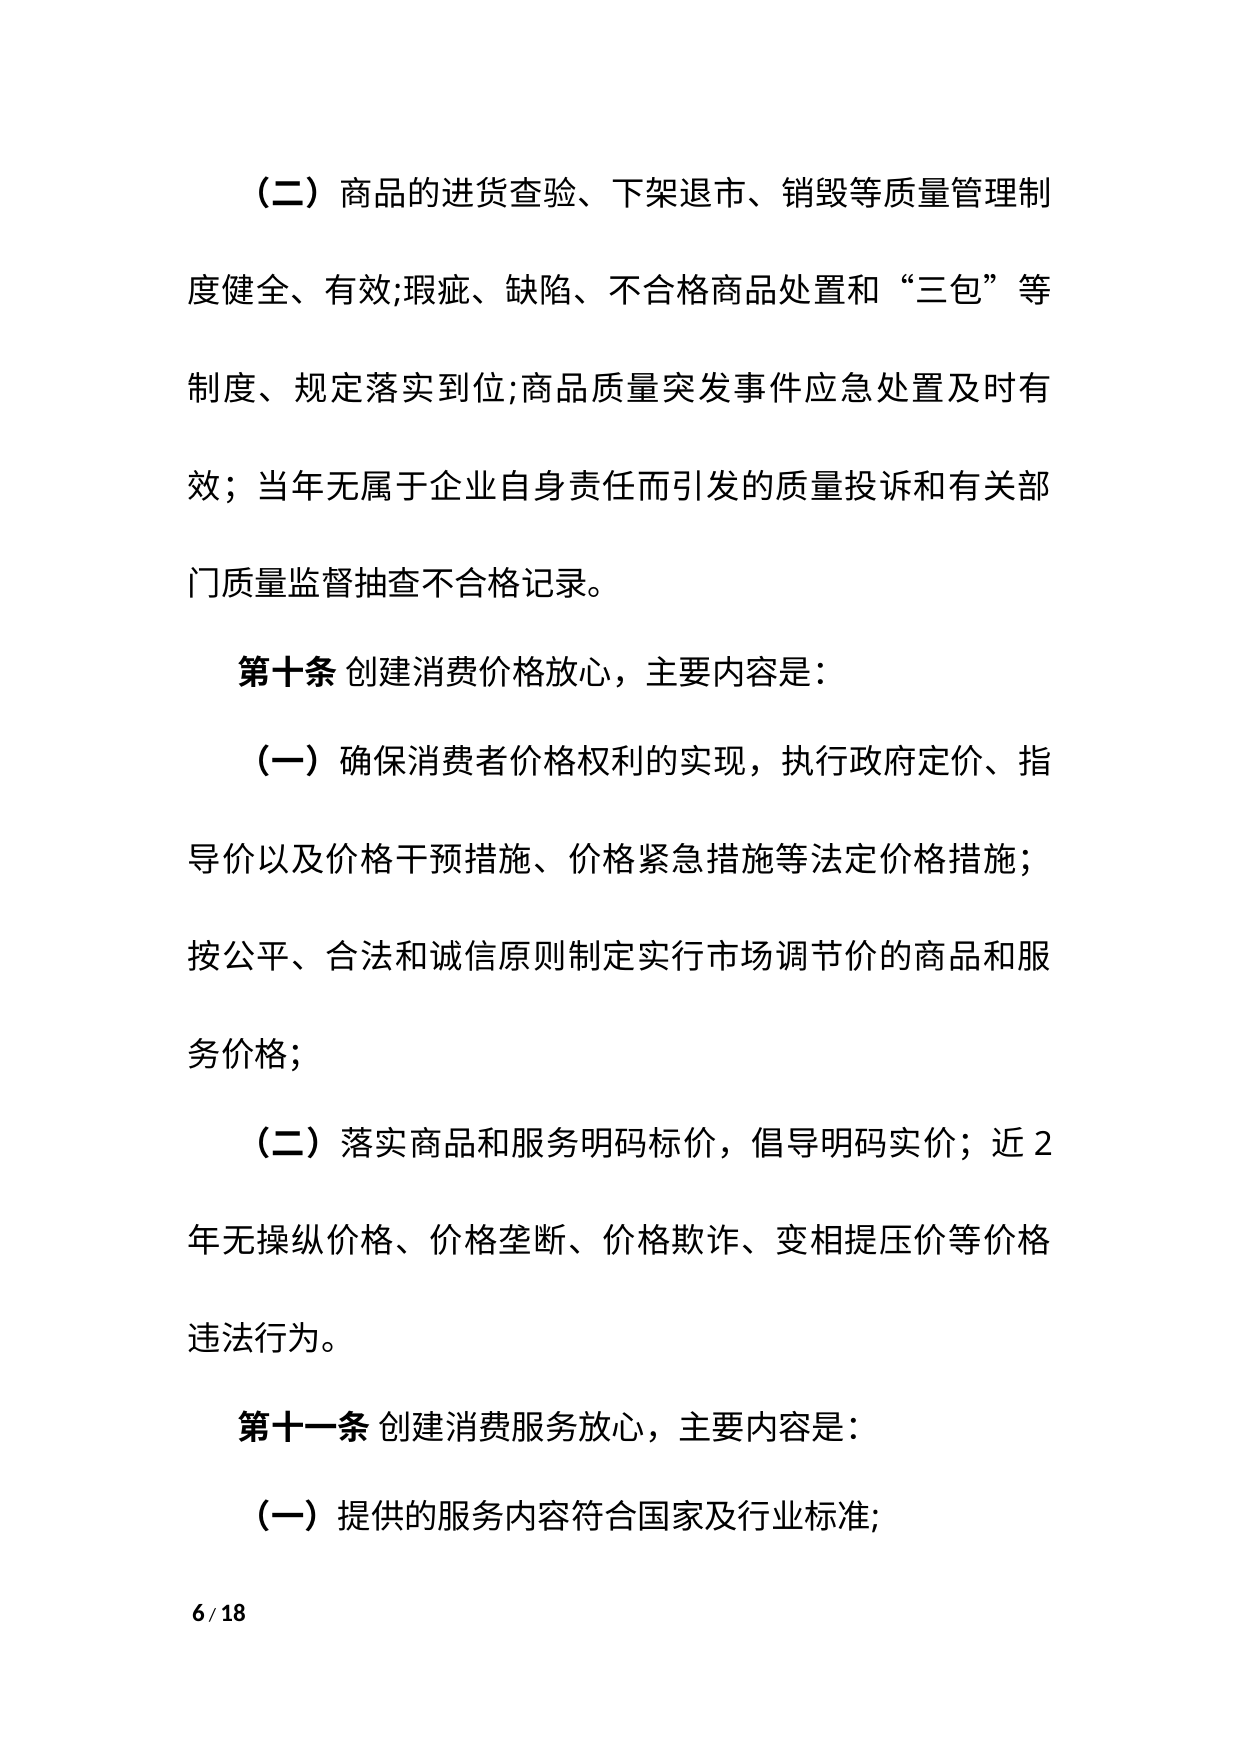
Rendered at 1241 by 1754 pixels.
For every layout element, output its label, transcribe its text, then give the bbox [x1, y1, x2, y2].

text 第十一条 创建消费服务放心，主要内容是： [187, 1392, 1053, 1457]
text （二）落实商品和服务明码标价，倡导明码实价；近2年无操纵价格、价格垄断、价格欺诈、变相提压价等价格违法行为。 [187, 1108, 1053, 1368]
text （一）提供的服务内容符合国家及行业标准; [187, 1481, 1053, 1546]
text （二）商品的进货查验、下架退市、销毁等质量管理制度健全、有效;瑕疵、缺陷、不合格商品处置和“三包”等制度、规定落实到位;商品质量突发事件应急处置及时有效；当年无属于企业自身责任而引发的质量投诉和有关部门质量监督抽查不合格记录。 [187, 158, 1053, 613]
text 第十条 创建消费价格放心，主要内容是： [187, 638, 1053, 703]
text （一）确保消费者价格权利的实现，执行政府定价、指导价以及价格干预措施、价格紧急措施等法定价格措施；按公平、合法和诚信原则制定实行市场调节价的商品和服务价格； [187, 727, 1053, 1084]
